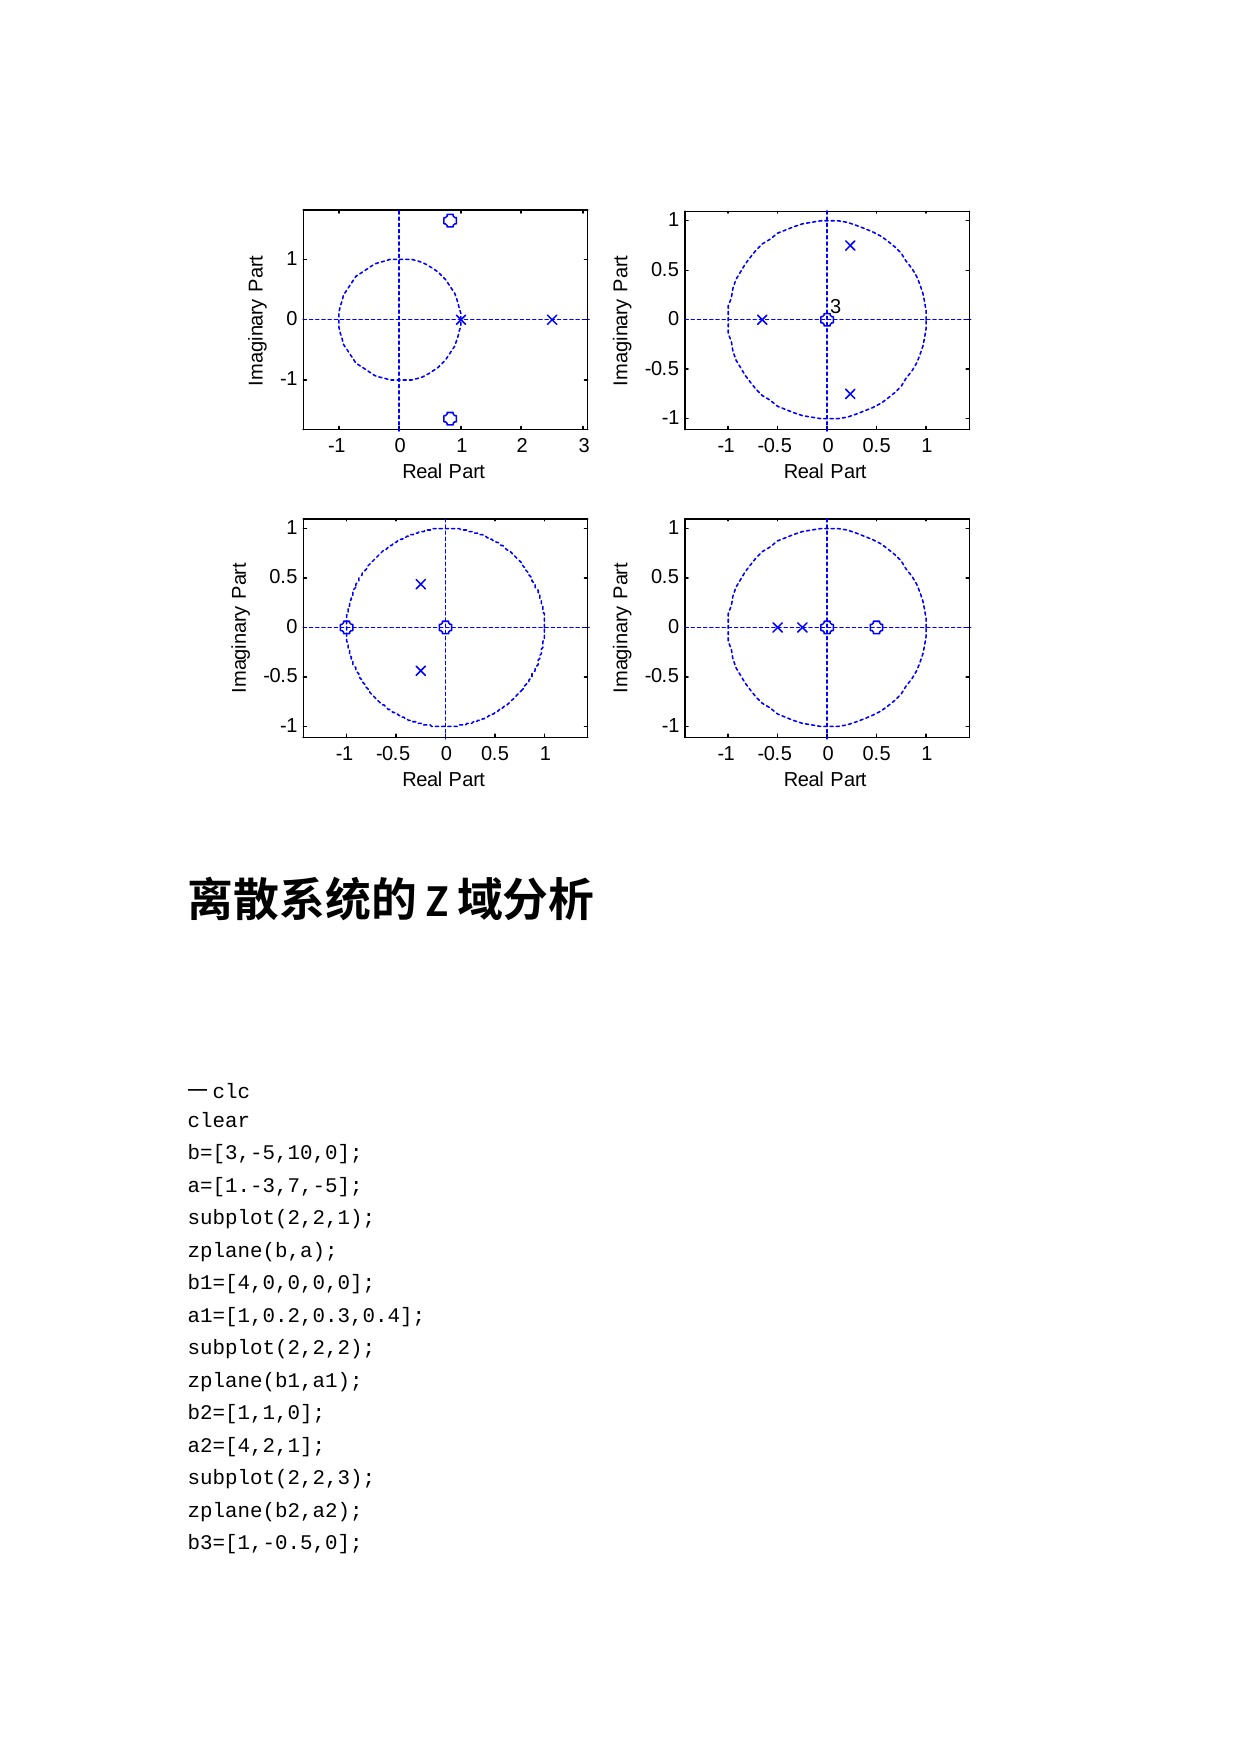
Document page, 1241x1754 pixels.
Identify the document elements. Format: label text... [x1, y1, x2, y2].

text subplot(2,2,2); [187, 1333, 1053, 1365]
text subplot(2,2,1); [187, 1203, 1053, 1235]
text b1=[4,0,0,0,0]; [187, 1268, 1053, 1300]
text a1=[1,0.2,0.3,0.4]; [187, 1300, 1053, 1333]
text b3=[1,-0.5,0]; [187, 1528, 1053, 1560]
text b=[3,-5,10,0]; [187, 1138, 1053, 1170]
subtitle 离散系统的Z域分析 [187, 847, 1053, 945]
text subplot(2,2,3); [187, 1463, 1053, 1495]
text a=[1.-3,7,-5]; [187, 1170, 1053, 1203]
text b2=[1,1,0]; [187, 1398, 1053, 1430]
text zplane(b1,a1); [187, 1365, 1053, 1398]
text a2=[4,2,1]; [187, 1430, 1053, 1463]
text 一clc [187, 1073, 1053, 1105]
text zplane(b2,a2); [187, 1495, 1053, 1528]
text clear [187, 1105, 1053, 1138]
text zplane(b,a); [187, 1235, 1053, 1268]
